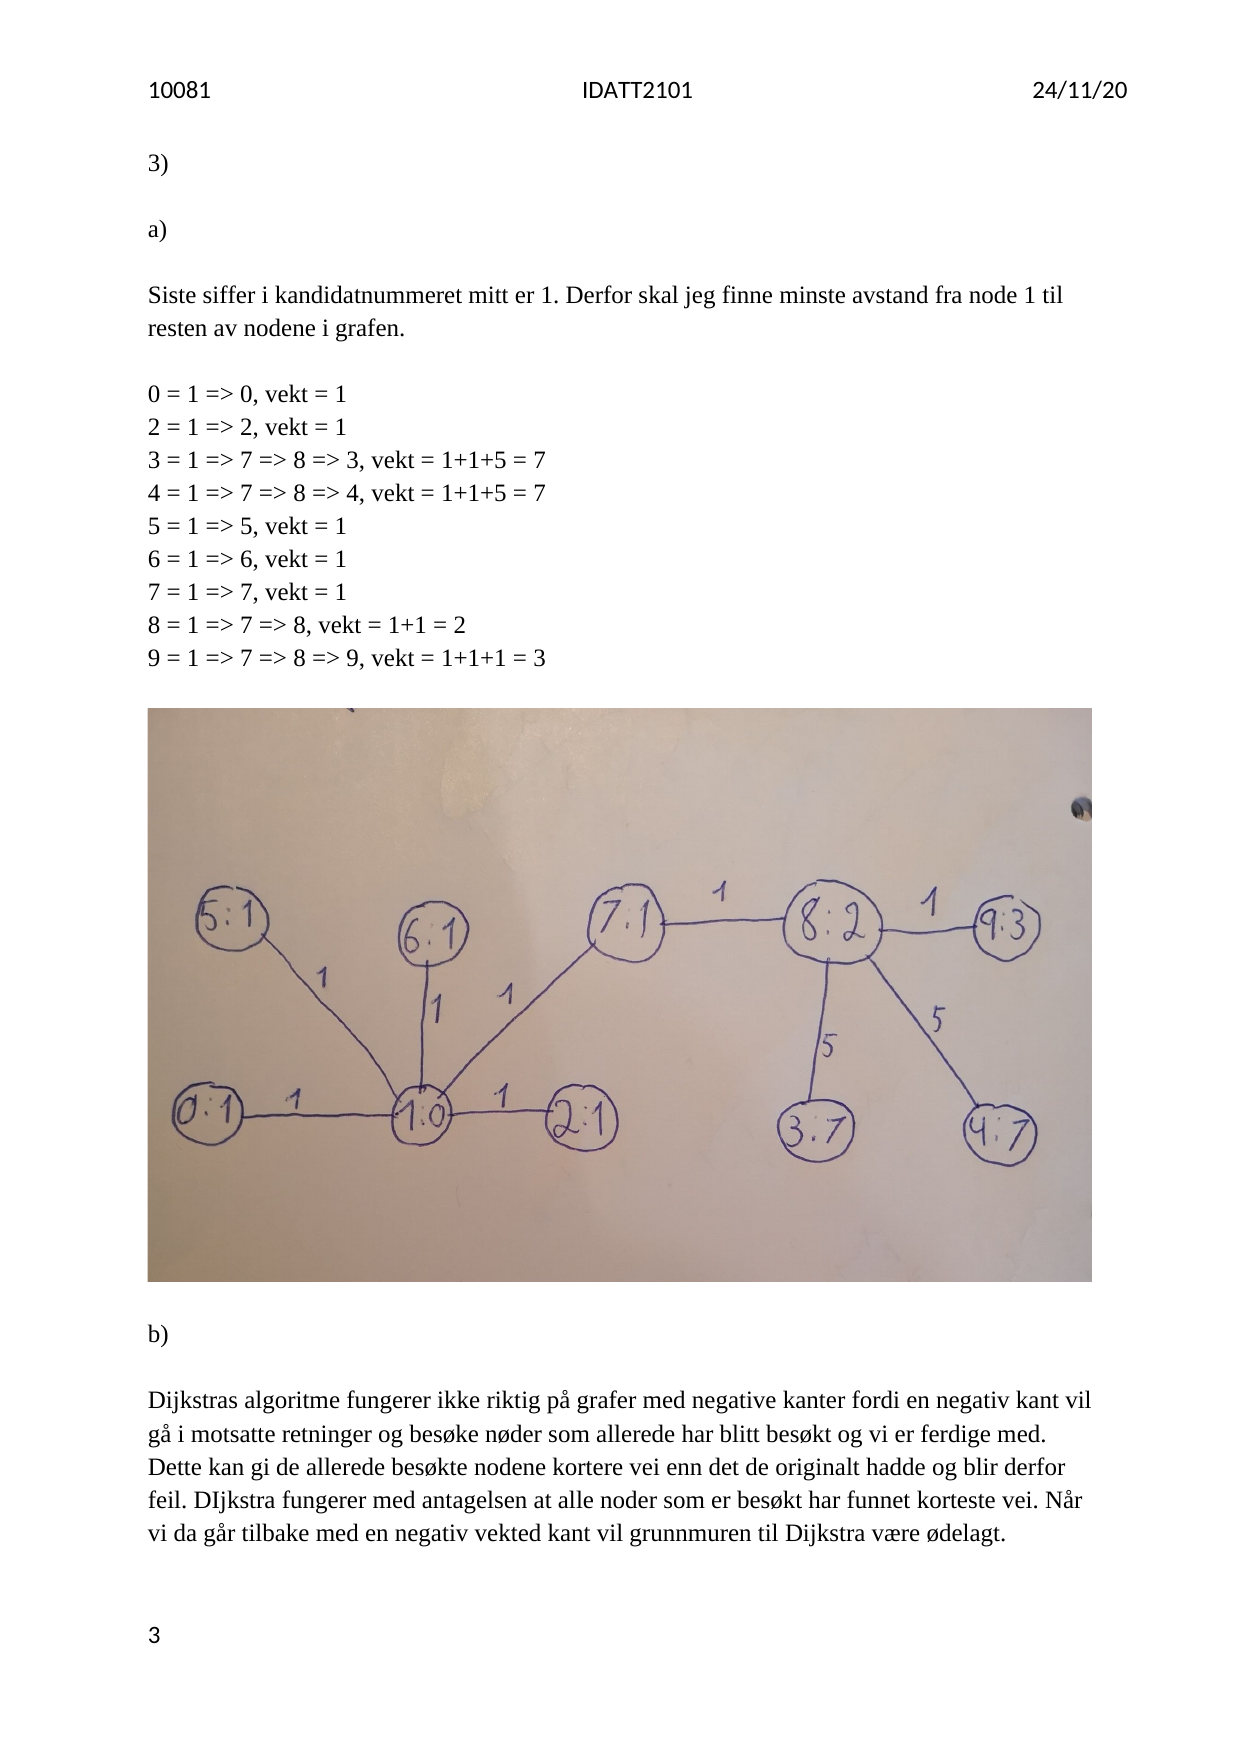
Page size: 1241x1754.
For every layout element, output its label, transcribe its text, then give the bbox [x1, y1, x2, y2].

text 5 = 1 => 5, vekt = 1 [148, 511, 1093, 539]
text 3 = 1 => 7 => 8 => 3, vekt = 1+1+5 = 7 [148, 445, 1093, 473]
text 8 = 1 => 7 => 8, vekt = 1+1 = 2 [148, 610, 1093, 639]
text 3) [148, 148, 1093, 176]
text 9 = 1 => 7 => 8 => 9, vekt = 1+1+1 = 3 [148, 643, 1093, 672]
text 4 = 1 => 7 => 8 => 4, vekt = 1+1+5 = 7 [148, 478, 1093, 507]
text Siste siffer i kandidatnummeret mitt er 1. Derfor skal jeg finne minste avstand fra node 1 til resten av nodene i grafen. [148, 280, 1093, 341]
text Dijkstras algoritme fungerer ikke riktig på grafer med negative kanter fordi en negativ kant vil gå i motsatte retninger og besøke nøder som allerede har blitt besøkt og vi er ferdige med. Dette kan gi de allerede besøkte nodene kortere vei enn det de originalt hadde og blir derfor feil. DIjkstra fungerer med antagelsen at alle noder som er besøkt har funnet korteste vei. Når vi da går tilbake med en negativ vekted kant vil grunnmuren til Dijkstra være ødelagt. [148, 1386, 1093, 1546]
text b) [148, 1319, 1093, 1348]
text 7 = 1 => 7, vekt = 1 [148, 577, 1093, 606]
text a) [148, 214, 1093, 242]
text 2 = 1 => 2, vekt = 1 [148, 412, 1093, 441]
picture [147, 708, 1092, 1282]
text 6 = 1 => 6, vekt = 1 [148, 544, 1093, 573]
text 0 = 1 => 0, vekt = 1 [148, 379, 1093, 407]
